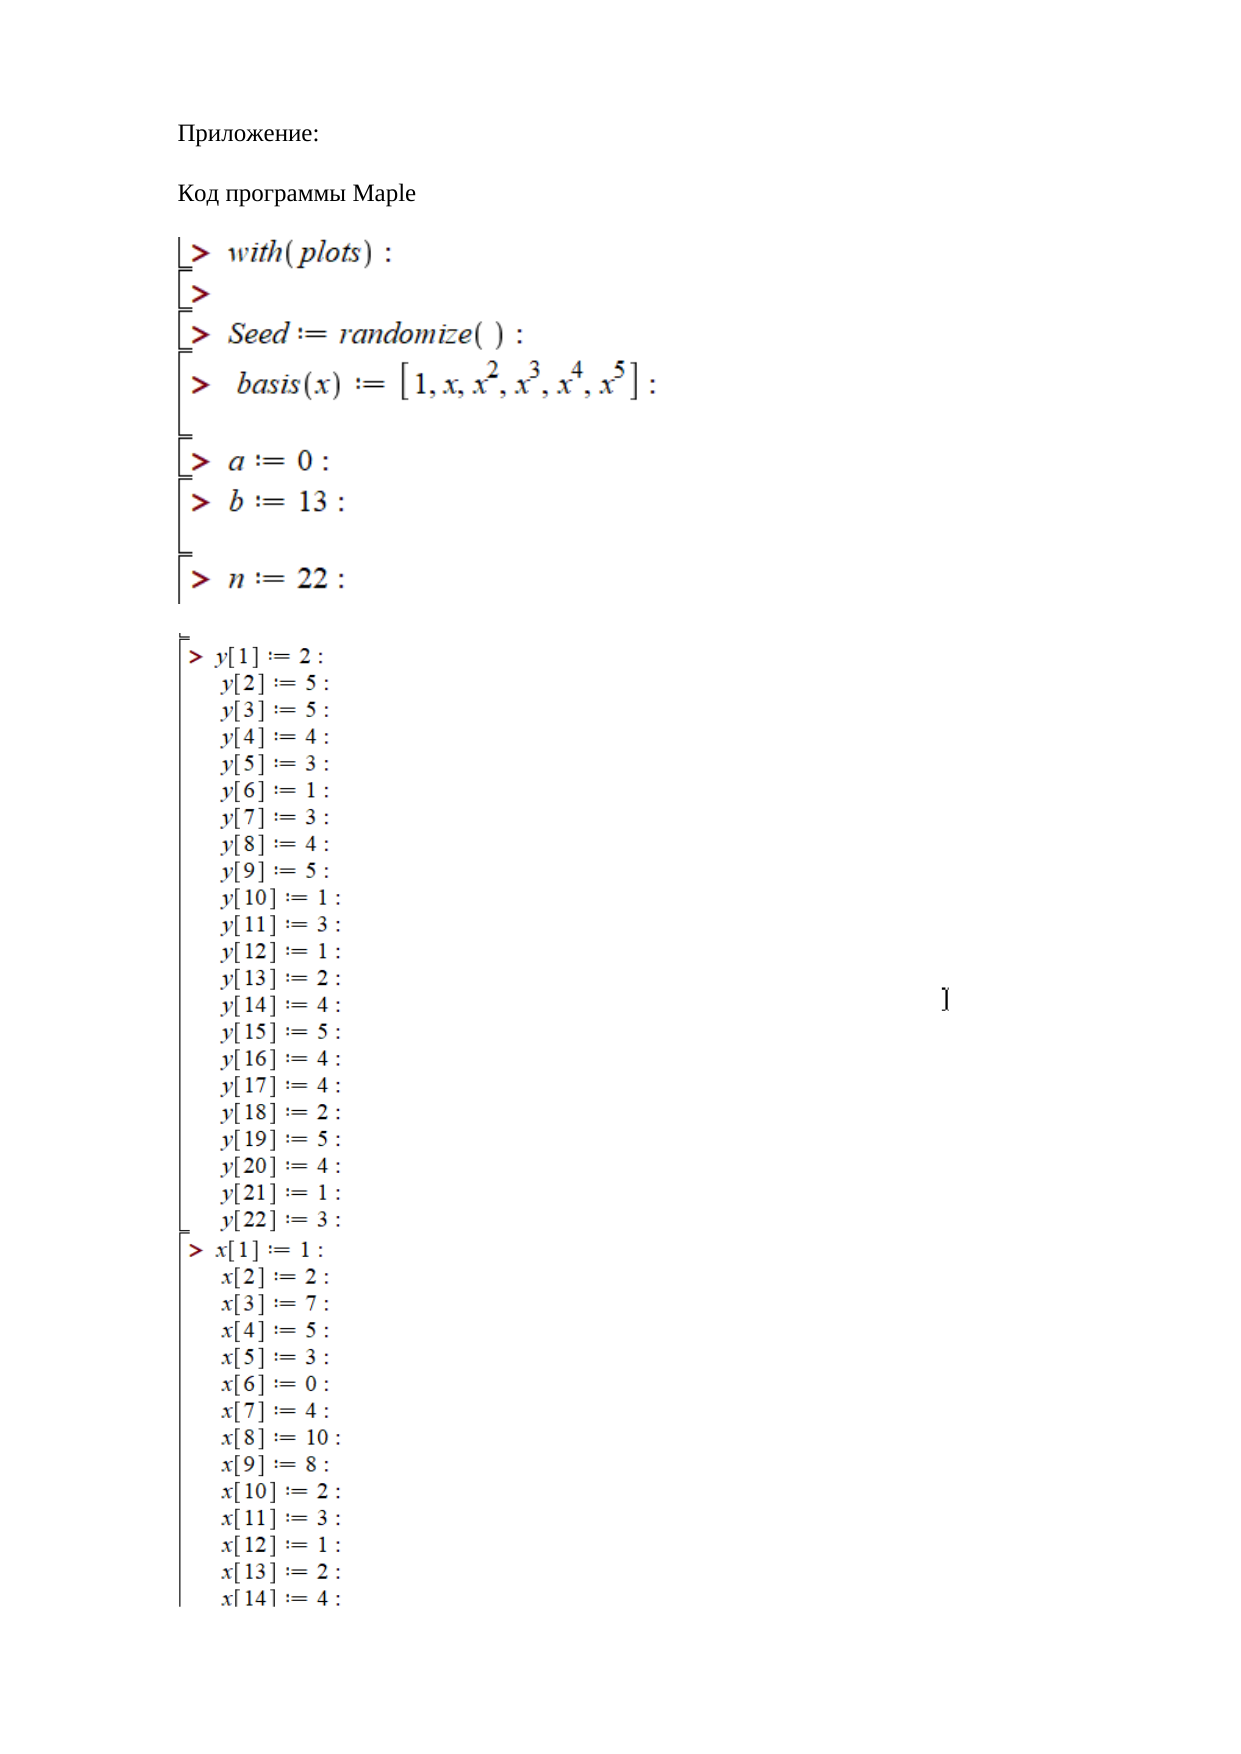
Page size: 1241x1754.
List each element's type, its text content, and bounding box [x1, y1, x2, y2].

picture [177, 633, 949, 1608]
picture [177, 237, 806, 604]
text Код программы Maple [177, 178, 1152, 207]
text Приложение: [177, 118, 1152, 147]
